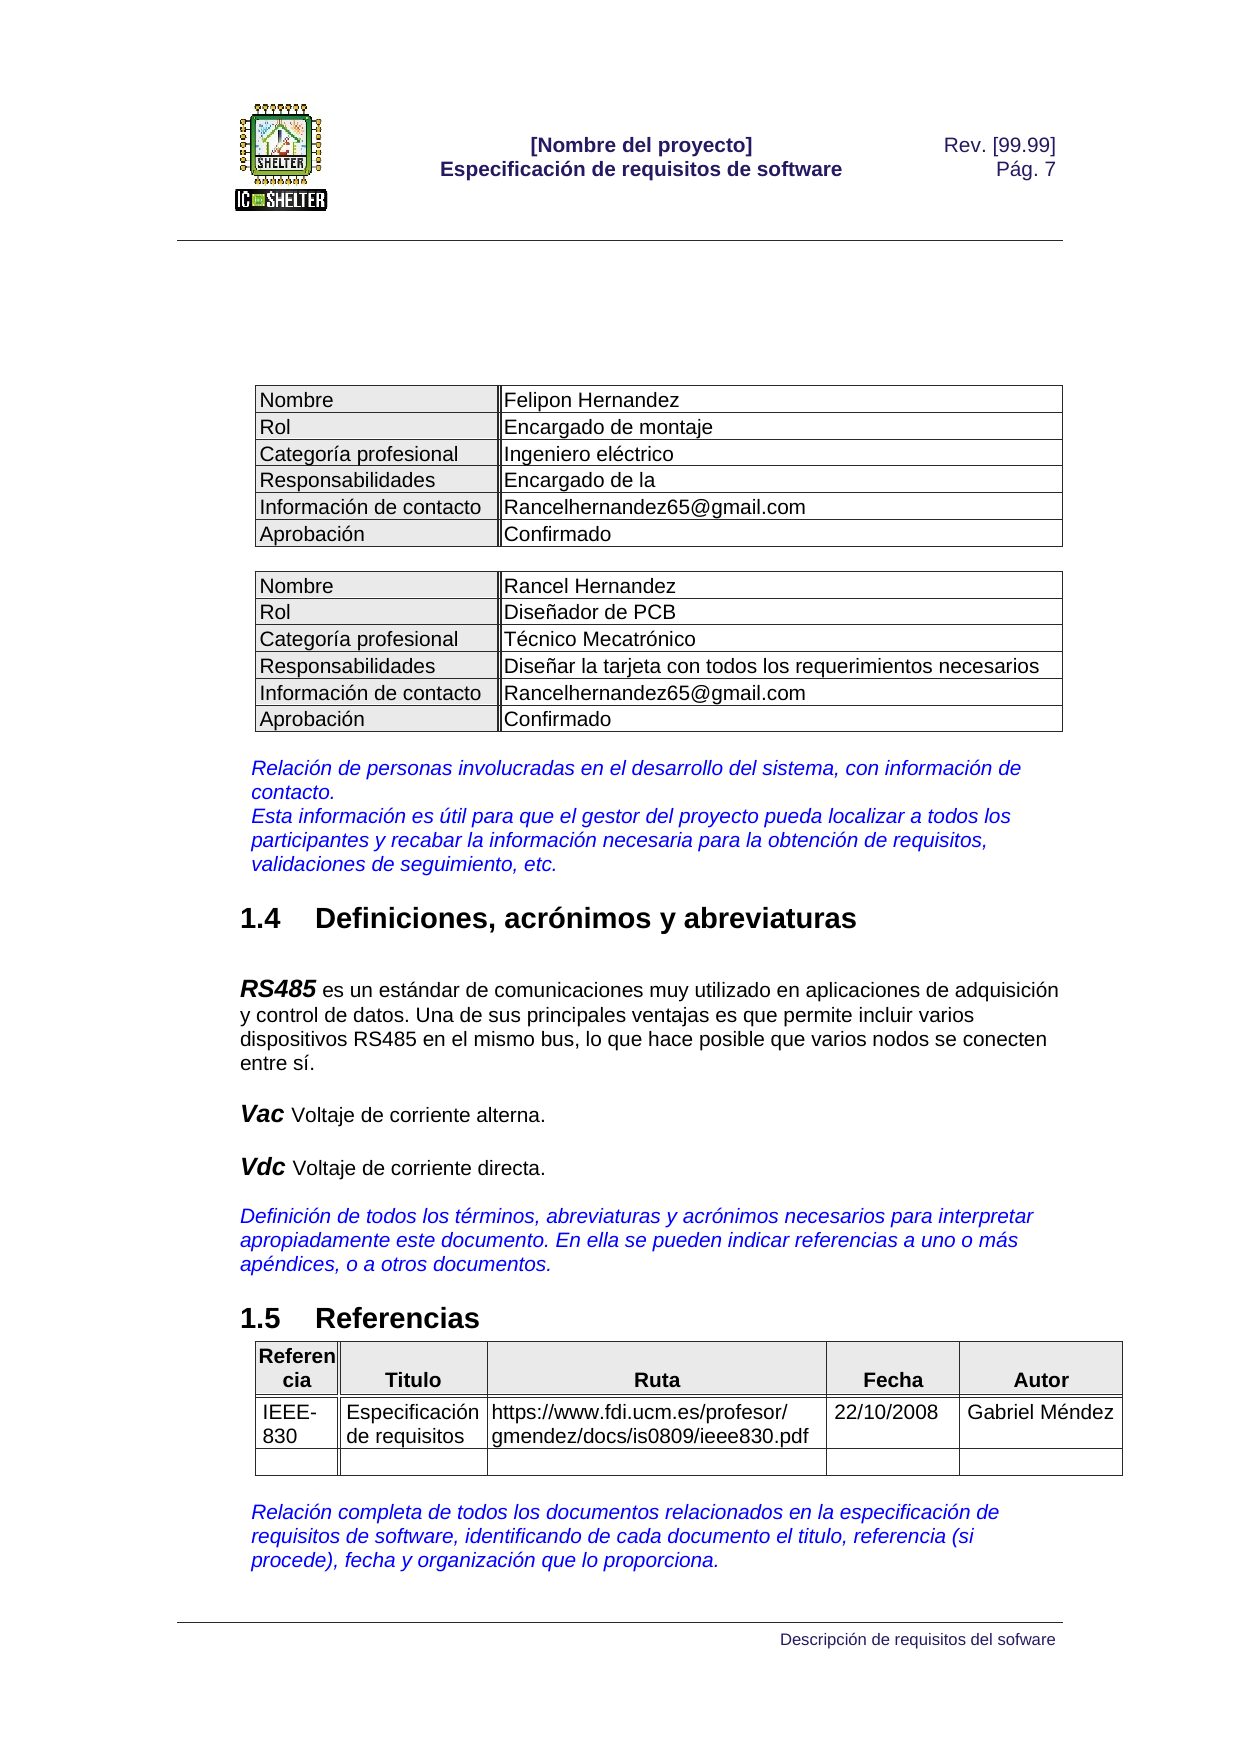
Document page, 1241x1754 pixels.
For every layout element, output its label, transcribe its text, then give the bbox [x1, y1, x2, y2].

table_cell Rancelhernandez65@gmail.com [502, 493, 1062, 519]
text Esta información es útil para que el gestor del proyecto pueda localizar a todos los participantes y recabar la información necesaria para la obtención de requisitos, validaciones de seguimiento, etc. [251, 804, 1063, 876]
text Vdc Voltaje de corriente directa. [240, 1152, 1063, 1204]
table_cell Confirmado [502, 706, 1062, 731]
table_cell 22/10/2008 [827, 1398, 959, 1448]
table_cell https://www.fdi.ucm.es/profesor/gmendez/docs/is0809/ieee830.pdf [488, 1398, 826, 1448]
table_header Fecha [827, 1342, 959, 1393]
table_cell [256, 1449, 337, 1475]
table_cell [960, 1449, 1122, 1475]
table_cell Responsabilidades [256, 652, 497, 678]
table_cell [488, 1449, 826, 1475]
table_header Felipon Hernandez [502, 386, 1062, 412]
table_header Ruta [488, 1342, 826, 1393]
table_cell [341, 1449, 487, 1475]
text RS485 es un estándar de comunicaciones muy utilizado en aplicaciones de adquisición y control de datos. Una de sus principales ventajas es que permite incluir varios dispositivos RS485 en el mismo bus, lo que hace posible que varios nodos se conecten entre sí. [240, 974, 1063, 1099]
table_cell Información de contacto [256, 493, 497, 519]
text Vac Voltaje de corriente alterna. [240, 1099, 1063, 1152]
subtitle Definiciones, acrónimos y abreviaturas [240, 901, 1063, 968]
table_cell Rancelhernandez65@gmail.com [502, 679, 1062, 704]
table_cell Rol [256, 413, 497, 438]
table_header Autor [960, 1342, 1122, 1393]
table_cell Ingeniero eléctrico [502, 440, 1062, 465]
table_cell Confirmado [502, 520, 1062, 546]
table_header Nombre [256, 572, 497, 597]
table_cell Técnico Mecatrónico [502, 625, 1062, 651]
table_cell Categoría profesional [256, 440, 497, 465]
table_cell Responsabilidades [256, 466, 497, 492]
table_header Titulo [341, 1342, 487, 1393]
table_cell IEEE-830 [256, 1398, 337, 1448]
table_cell Encargado de montaje [502, 413, 1062, 438]
table_cell Gabriel Méndez [960, 1398, 1122, 1448]
table_cell Diseñar la tarjeta con todos los requerimientos necesarios [502, 652, 1062, 678]
table_cell Rol [256, 599, 497, 624]
picture [201, 81, 354, 234]
table_cell Información de contacto [256, 679, 497, 704]
text Definición de todos los términos, abreviaturas y acrónimos necesarios para interpretar apropiadamente este documento. En ella se pueden indicar referencias a uno o más apéndices, o a otros documentos. [240, 1204, 1063, 1276]
table_cell Especificación de requisitos [341, 1398, 487, 1448]
table_cell Categoría profesional [256, 625, 497, 651]
subtitle Referencias [240, 1301, 1063, 1335]
table_cell Aprobación [256, 706, 497, 731]
text Relación de personas involucradas en el desarrollo del sistema, con información de contacto. [251, 756, 1063, 804]
table_cell Encargado de la [502, 466, 1062, 492]
table_header Nombre [256, 386, 497, 412]
table_cell [827, 1449, 959, 1475]
table_header Rancel Hernandez [502, 572, 1062, 597]
table_cell Aprobación [256, 520, 497, 546]
text Relación completa de todos los documentos relacionados en la especificación de requisitos de software, identificando de cada documento el titulo, referencia (si procede), fecha y organización que lo proporciona. [251, 1500, 1063, 1572]
table_header Referencia [256, 1342, 337, 1393]
table_cell Diseñador de PCB [502, 599, 1062, 624]
